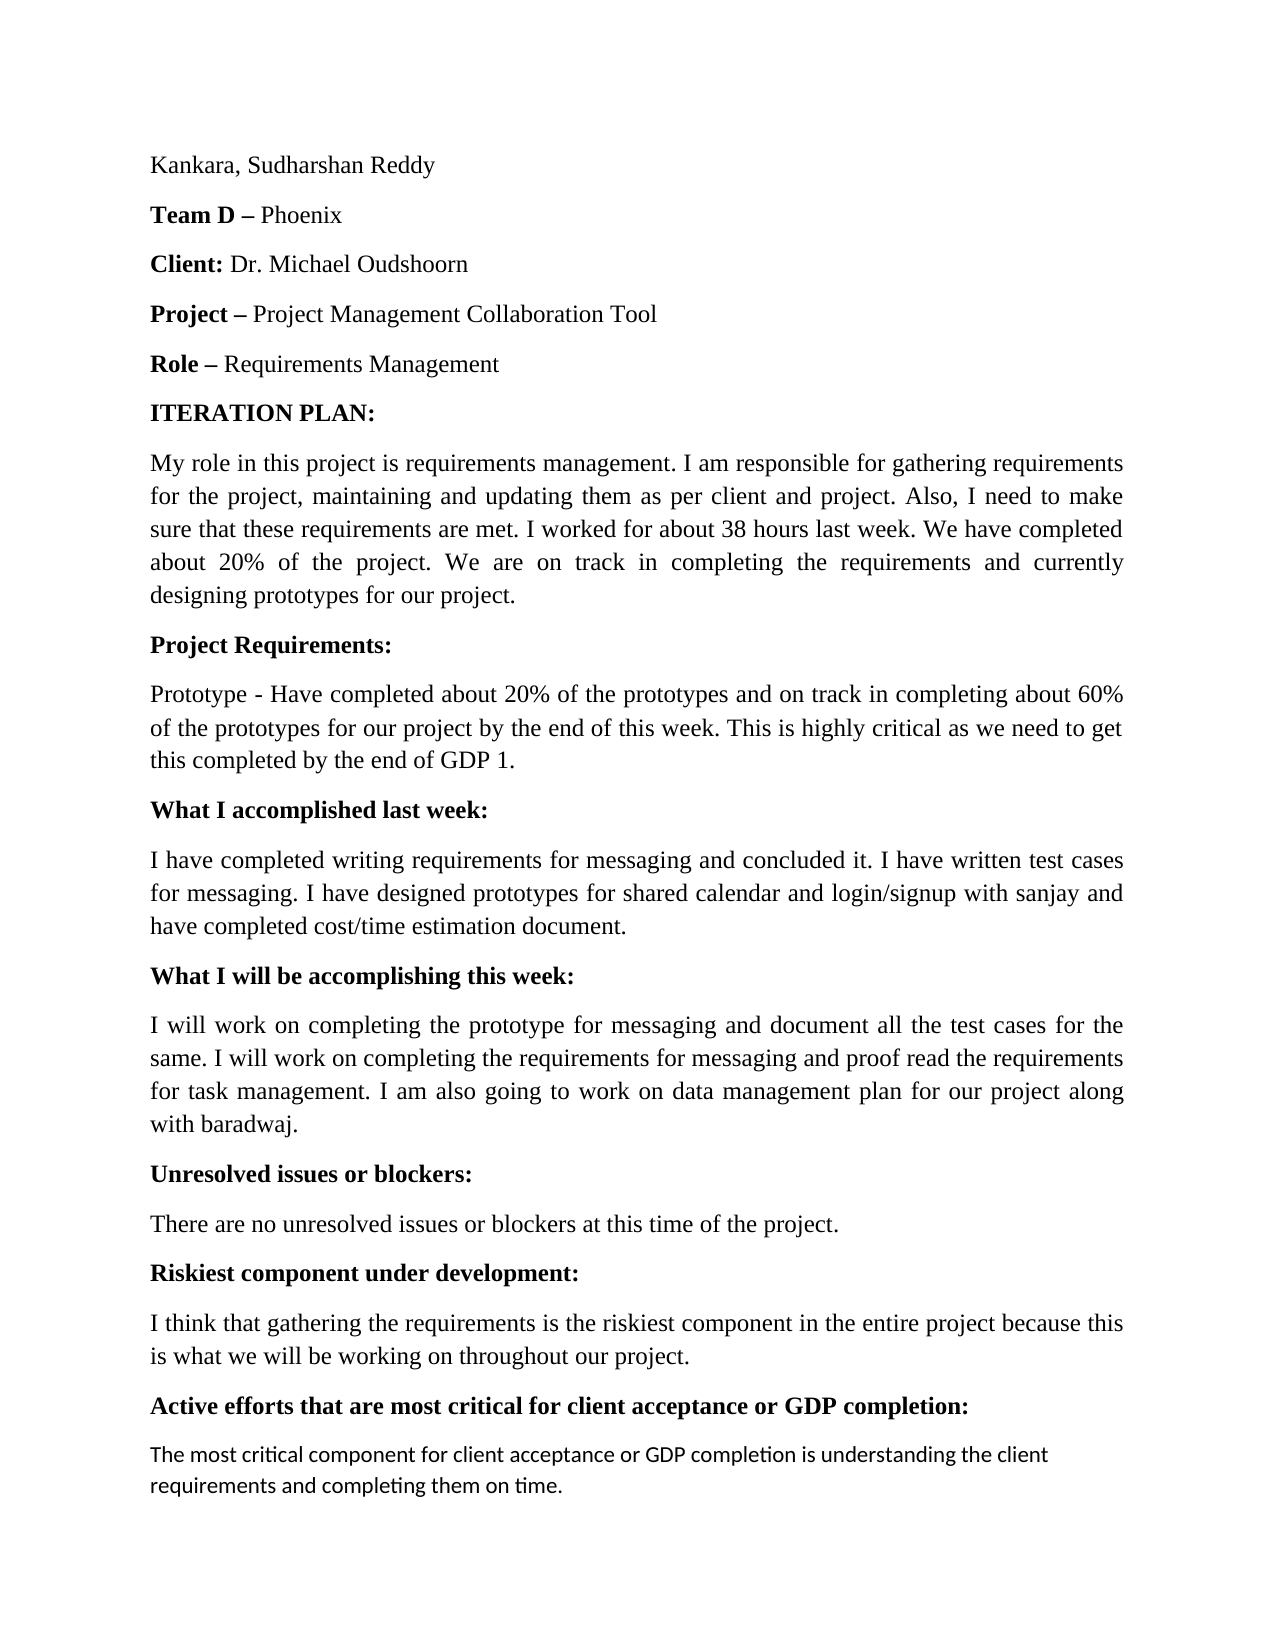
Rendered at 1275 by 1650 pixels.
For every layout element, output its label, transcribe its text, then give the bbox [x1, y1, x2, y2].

text I will work on completing the prototype for messaging and document all the test cases for the same. I will work on completing the requirements for messaging and proof read the requirements for task management. I am also going to work on data management plan for our project along with baradwaj. [150, 1010, 1125, 1138]
text Role – Requirements Management [150, 349, 1125, 377]
text The most critical component for client acceptance or GDP completion is understanding the client requirements and completing them on time. [150, 1441, 1125, 1499]
text Project – Project Management Collaboration Tool [150, 299, 1125, 328]
text I think that gathering the requirements is the riskiest component in the entire project because this is what we will be working on throughout our project. [150, 1308, 1125, 1370]
text Active efforts that are most critical for client acceptance or GDP completion: [150, 1391, 1125, 1420]
text There are no unresolved issues or blockers at this time of the project. [150, 1209, 1125, 1238]
text What I accomplished last week: [150, 795, 1125, 824]
text Client: Dr. Michael Oudshoorn [150, 249, 1125, 278]
text ITERATION PLAN: [150, 398, 1125, 427]
text Project Requirements: [150, 630, 1125, 659]
text I have completed writing requirements for messaging and concluded it. I have written test cases for messaging. I have designed prototypes for shared calendar and login/signup with sanjay and have completed cost/time estimation document. [150, 845, 1125, 940]
text Team D – Phoenix [150, 200, 1125, 228]
text What I will be accomplishing this week: [150, 961, 1125, 989]
text Unresolved issues or blockers: [150, 1159, 1125, 1188]
text Prototype - Have completed about 20% of the prototypes and on track in completing about 60% of the prototypes for our project by the end of this week. This is highly critical as we need to get this completed by the end of GDP 1. [150, 679, 1125, 774]
text My role in this project is requirements management. I am responsible for gathering requirements for the project, maintaining and updating them as per client and project. Also, I need to make sure that these requirements are met. I worked for about 38 hours last week. We have completed about 20% of the project. We are on track in completing the requirements and currently designing prototypes for our project. [150, 448, 1125, 609]
text Riskiest component under development: [150, 1258, 1125, 1287]
text Kankara, Sudharshan Reddy [150, 150, 1125, 179]
